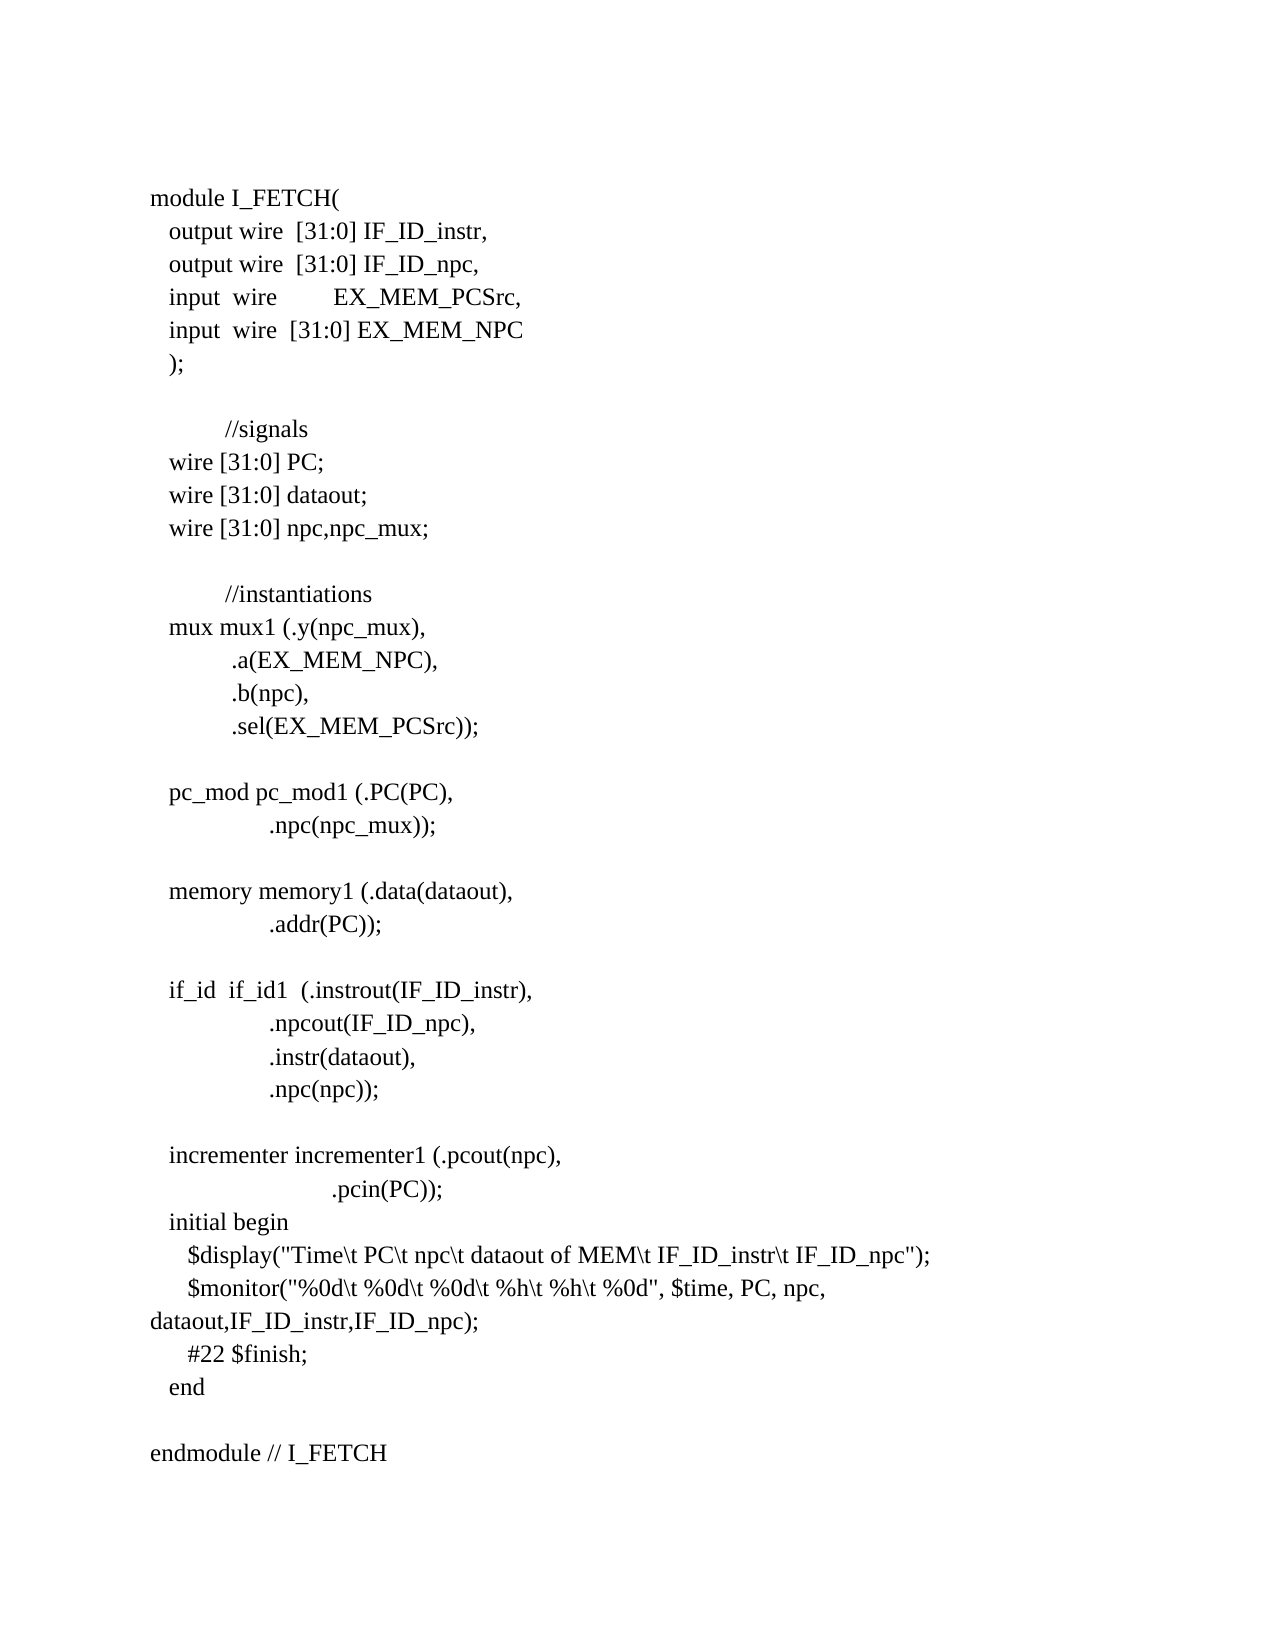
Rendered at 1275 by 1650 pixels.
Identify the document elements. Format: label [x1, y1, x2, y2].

text [150, 150, 1125, 1497]
